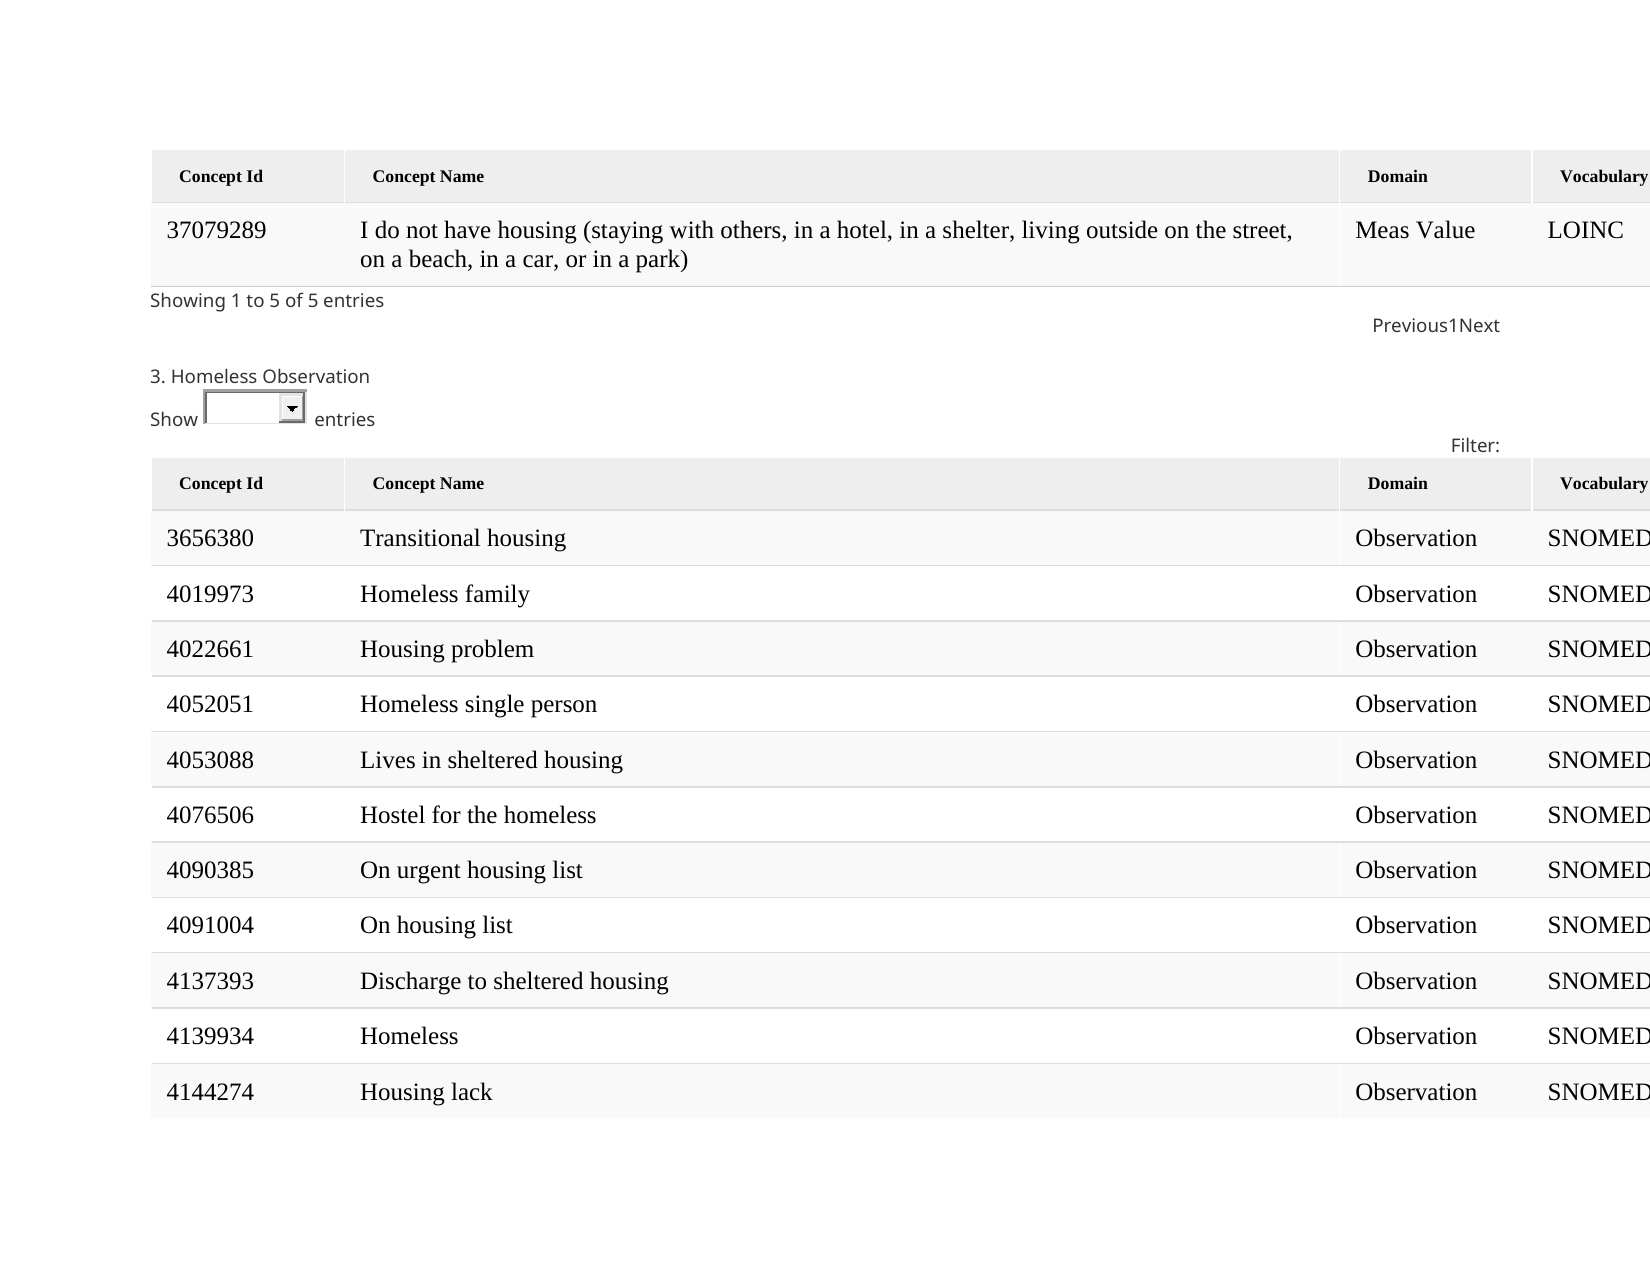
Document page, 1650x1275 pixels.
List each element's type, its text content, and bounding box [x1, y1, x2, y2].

text Show entries [150, 389, 1500, 432]
table_cell LOINC [1532, 203, 1650, 286]
table_cell Housing problem [344, 622, 1339, 675]
table_cell Homeless [344, 1009, 1339, 1062]
table_cell Lives in sheltered housing [344, 732, 1339, 786]
table_header Concept Name [345, 150, 1339, 202]
table_cell 4144274 [151, 1063, 344, 1118]
table_cell 4137393 [151, 952, 344, 1007]
table_cell I do not have housing (staying with others, in a hotel, in a shelter, living outside on the street, on a beach, in a car, or in a park) [344, 203, 1339, 286]
table_cell SNOMED [1532, 788, 1650, 841]
table_cell Meas Value [1340, 203, 1532, 286]
table_cell SNOMED [1532, 843, 1650, 897]
table_header Domain [1340, 150, 1531, 202]
table_cell Observation [1340, 677, 1532, 731]
table_cell 4022661 [151, 620, 344, 675]
table_cell Homeless family [344, 566, 1339, 620]
table_header Vocabulary [1533, 458, 1650, 509]
table_cell 4052051 [151, 675, 344, 731]
table_cell Observation [1340, 732, 1532, 786]
table_cell Observation [1340, 566, 1532, 620]
text Filter: [150, 432, 1500, 458]
table_cell SNOMED [1532, 566, 1650, 620]
table_cell Observation [1340, 1064, 1532, 1118]
table_cell 4053088 [151, 731, 344, 786]
text 3. Homeless Observation [150, 364, 1500, 389]
table_cell 4139934 [151, 1007, 344, 1062]
table_header Concept Id [152, 458, 344, 509]
table_cell 4076506 [151, 786, 344, 841]
table_cell 37079289 [151, 203, 344, 286]
table_cell SNOMED [1532, 732, 1650, 786]
table_header Vocabulary [1533, 150, 1650, 202]
text Showing 1 to 5 of 5 entries [150, 287, 1500, 313]
table_cell SNOMED [1532, 1009, 1650, 1062]
table_cell SNOMED [1532, 1064, 1650, 1118]
table_cell On urgent housing list [344, 843, 1339, 897]
table_cell Observation [1340, 622, 1532, 675]
table_cell Observation [1340, 511, 1532, 565]
table_cell Observation [1340, 788, 1532, 841]
table_cell SNOMED [1532, 953, 1650, 1007]
table_header Domain [1340, 458, 1531, 509]
table_cell Discharge to sheltered housing [344, 953, 1339, 1007]
table_cell Hostel for the homeless [344, 788, 1339, 841]
table_cell SNOMED [1532, 511, 1650, 565]
table_cell Homeless single person [344, 677, 1339, 731]
table_header Concept Name [345, 458, 1339, 509]
table_cell Housing lack [344, 1064, 1339, 1118]
table_cell Observation [1340, 1009, 1532, 1062]
table_cell 4091004 [151, 897, 344, 952]
table_cell SNOMED [1532, 898, 1650, 952]
table_cell 3656380 [151, 511, 344, 565]
text Previous1Next [150, 313, 1500, 338]
table_header Concept Id [152, 150, 344, 202]
table_cell SNOMED [1532, 622, 1650, 675]
table_cell SNOMED [1532, 677, 1650, 731]
table_cell Observation [1340, 843, 1532, 897]
table_cell Observation [1340, 898, 1532, 952]
table_cell 4019973 [151, 565, 344, 620]
table_cell Observation [1340, 953, 1532, 1007]
table_cell On housing list [344, 898, 1339, 952]
table_cell Transitional housing [344, 511, 1339, 565]
table_cell 4090385 [151, 841, 344, 897]
